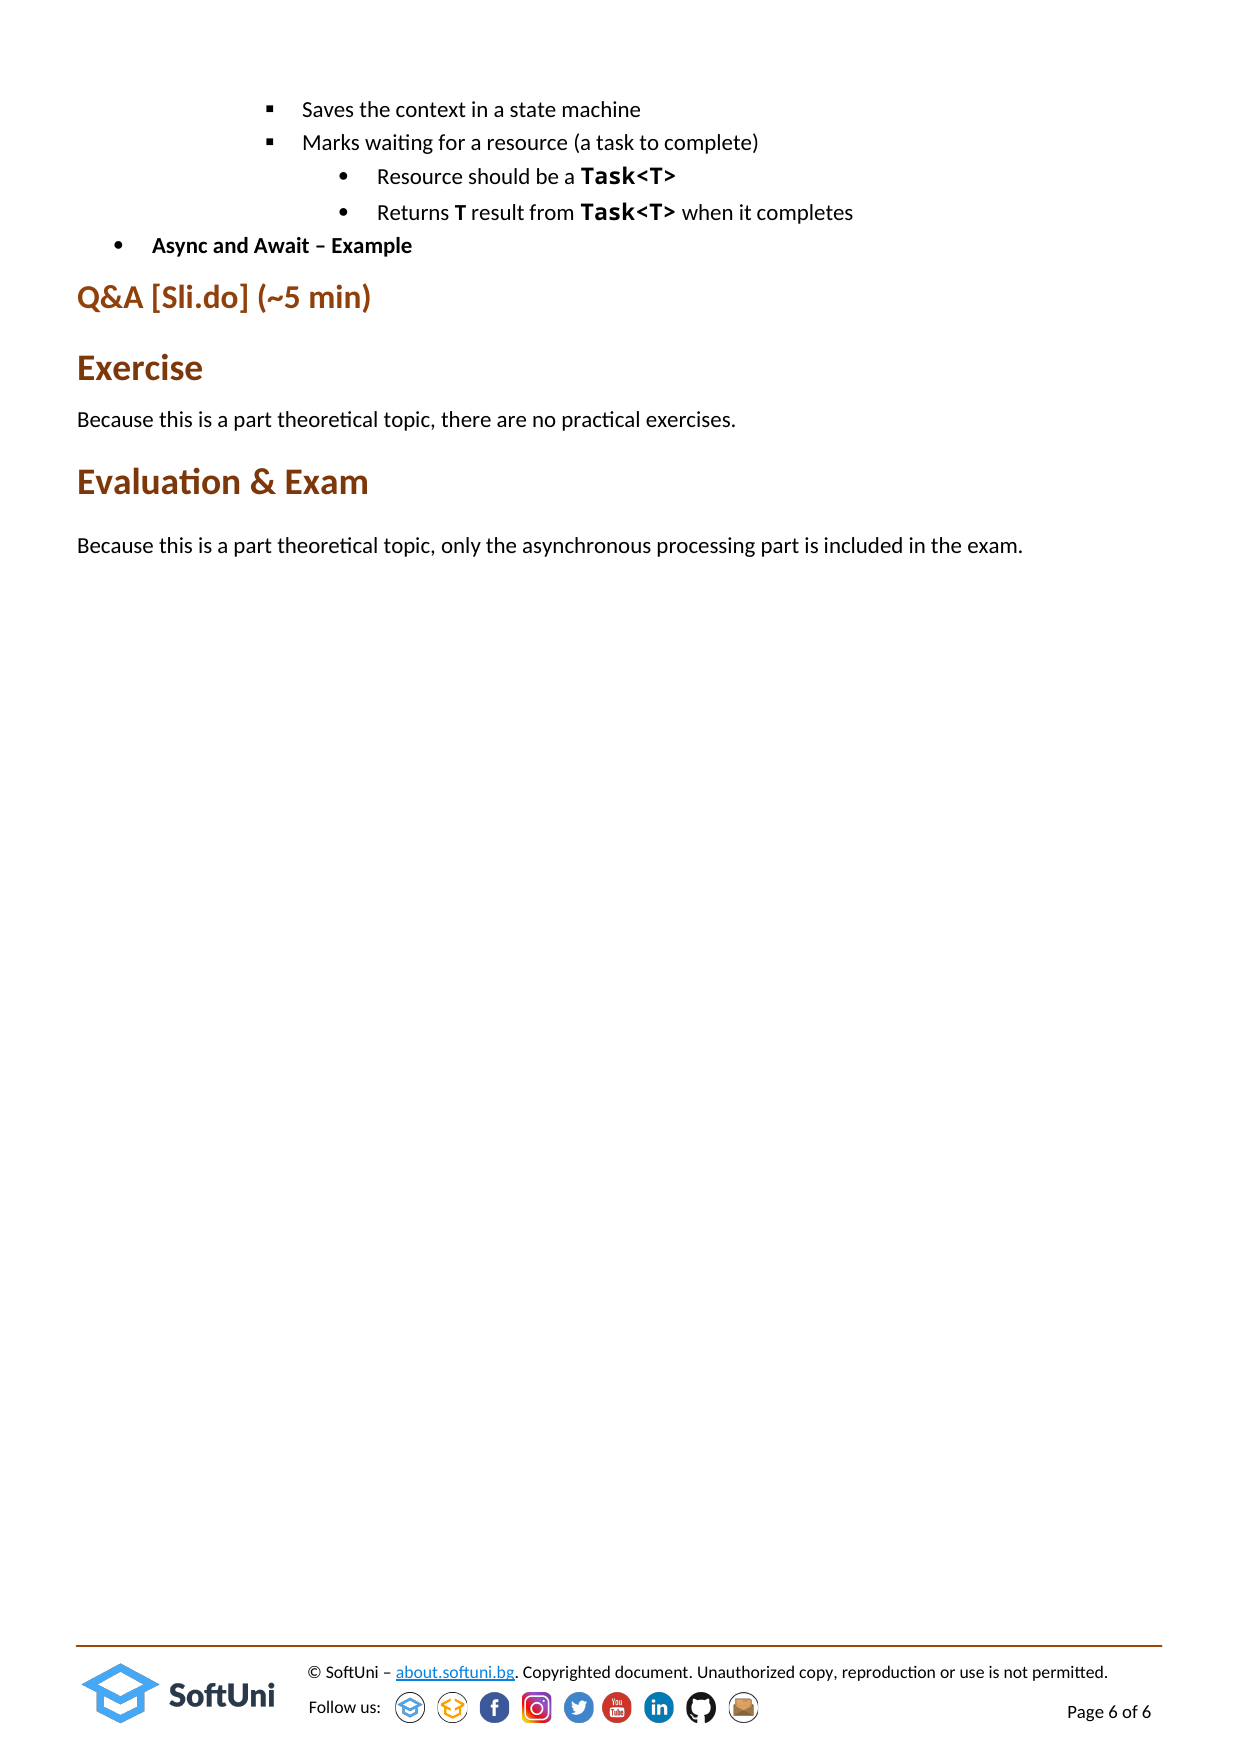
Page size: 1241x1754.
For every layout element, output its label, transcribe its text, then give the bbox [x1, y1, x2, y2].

list Resource should be a Task<T> [339, 160, 1163, 191]
list Async and Await – Example [114, 232, 1163, 260]
picture [658, 1705, 667, 1714]
picture [522, 1692, 552, 1723]
list Saves the context in a state machine [264, 95, 1163, 123]
text Because this is a part theoretical topic, only the asynchronous processing part is included in the exam. [77, 532, 1163, 559]
text Exercise [77, 344, 1163, 390]
text Because this is a part theoretical topic, there are no practical exercises. [77, 405, 1163, 433]
picture [564, 1692, 594, 1723]
picture [665, 1714, 674, 1723]
picture [437, 1692, 468, 1723]
picture [686, 1692, 716, 1723]
subtitle Q&A [Sli.do] (~5 min) [77, 276, 1163, 317]
text Evaluation & Exam [77, 458, 1163, 504]
list Returns T result from Task<T> when it completes [339, 196, 1163, 227]
picture [644, 1714, 653, 1723]
picture [665, 1692, 674, 1701]
picture [75, 1658, 281, 1729]
list Marks waiting for a resource (a task to complete) [264, 128, 1163, 156]
picture [479, 1692, 510, 1723]
picture [602, 1692, 632, 1723]
picture [395, 1692, 425, 1723]
picture [728, 1692, 759, 1723]
picture [644, 1692, 653, 1701]
